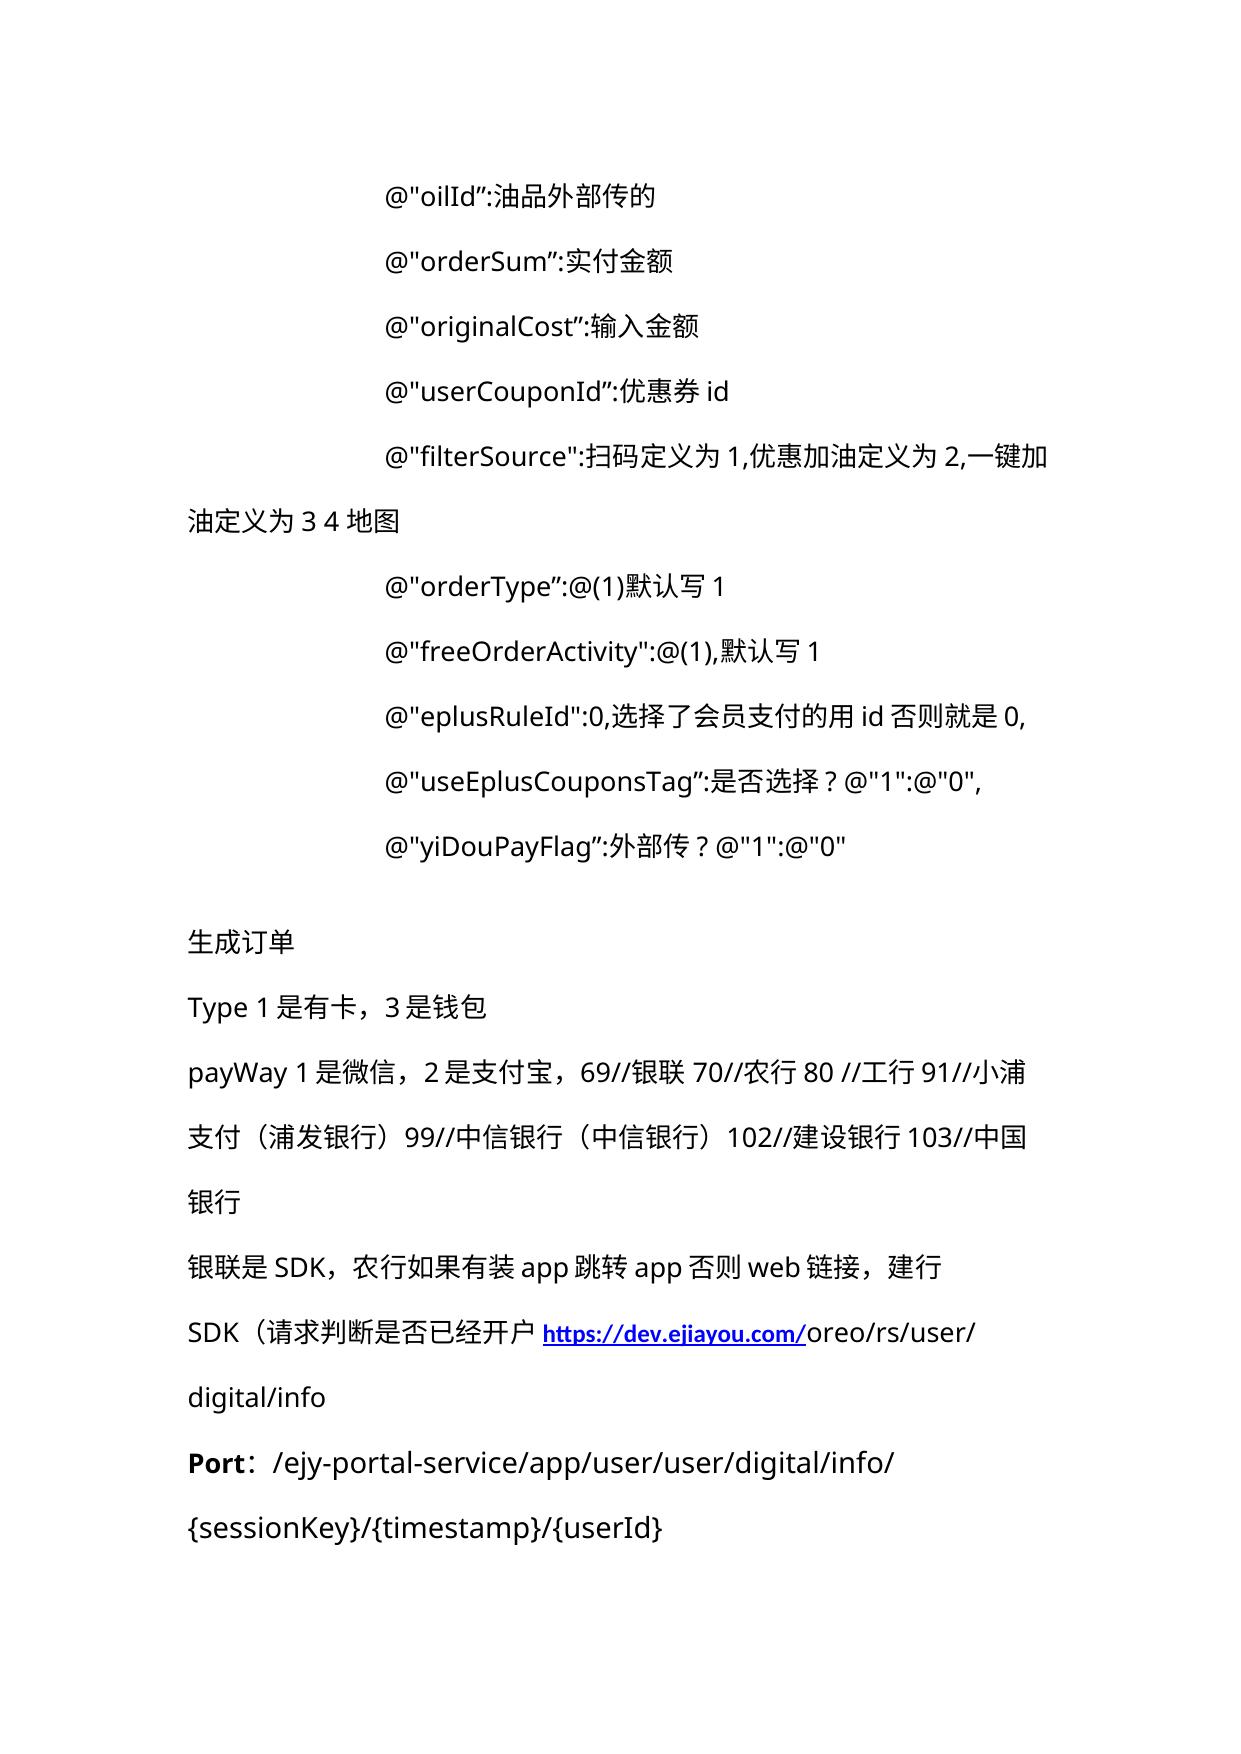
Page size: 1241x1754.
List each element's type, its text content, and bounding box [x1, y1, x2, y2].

text 银联是SDK，农行如果有装app跳转app否则web链接，建行SDK（请求判断是否已经开户https://dev.ejiayou.com/oreo/rs/user/digital/info [187, 1234, 1053, 1429]
text @"orderType”:@(1)默认写1 [187, 552, 1053, 617]
text Type 1是有卡，3是钱包 [187, 974, 1053, 1039]
text @"yiDouPayFlag”:外部传 ? @"1":@"0" [187, 812, 1053, 877]
text Port：/ejy-portal-service/app/user/user/digital/info/{sessionKey}/{timestamp}/{userId} [187, 1429, 1053, 1559]
text @"freeOrderActivity":@(1),默认写1 [187, 617, 1053, 682]
text @"useEplusCouponsTag”:是否选择 ? @"1":@"0", [187, 747, 1053, 812]
text @"userCouponId”:优惠券id [187, 357, 1053, 422]
text @"oilId”:油品外部传的 [187, 162, 1053, 227]
text @"eplusRuleId":0,选择了会员支付的用id否则就是0, [187, 682, 1053, 747]
text 生成订单 [187, 909, 1053, 974]
text @"orderSum”:实付金额 [187, 227, 1053, 292]
text payWay 1是微信，2是支付宝，69//银联 70//农行80 //工行91//小浦支付（浦发银行）99//中信银行（中信银行）102//建设银行103//中国银行 [187, 1039, 1053, 1234]
text @"filterSource":扫码定义为1,优惠加油定义为2,一键加油定义为3 4 地图 [187, 422, 1053, 552]
text @"originalCost”:输入金额 [187, 292, 1053, 357]
